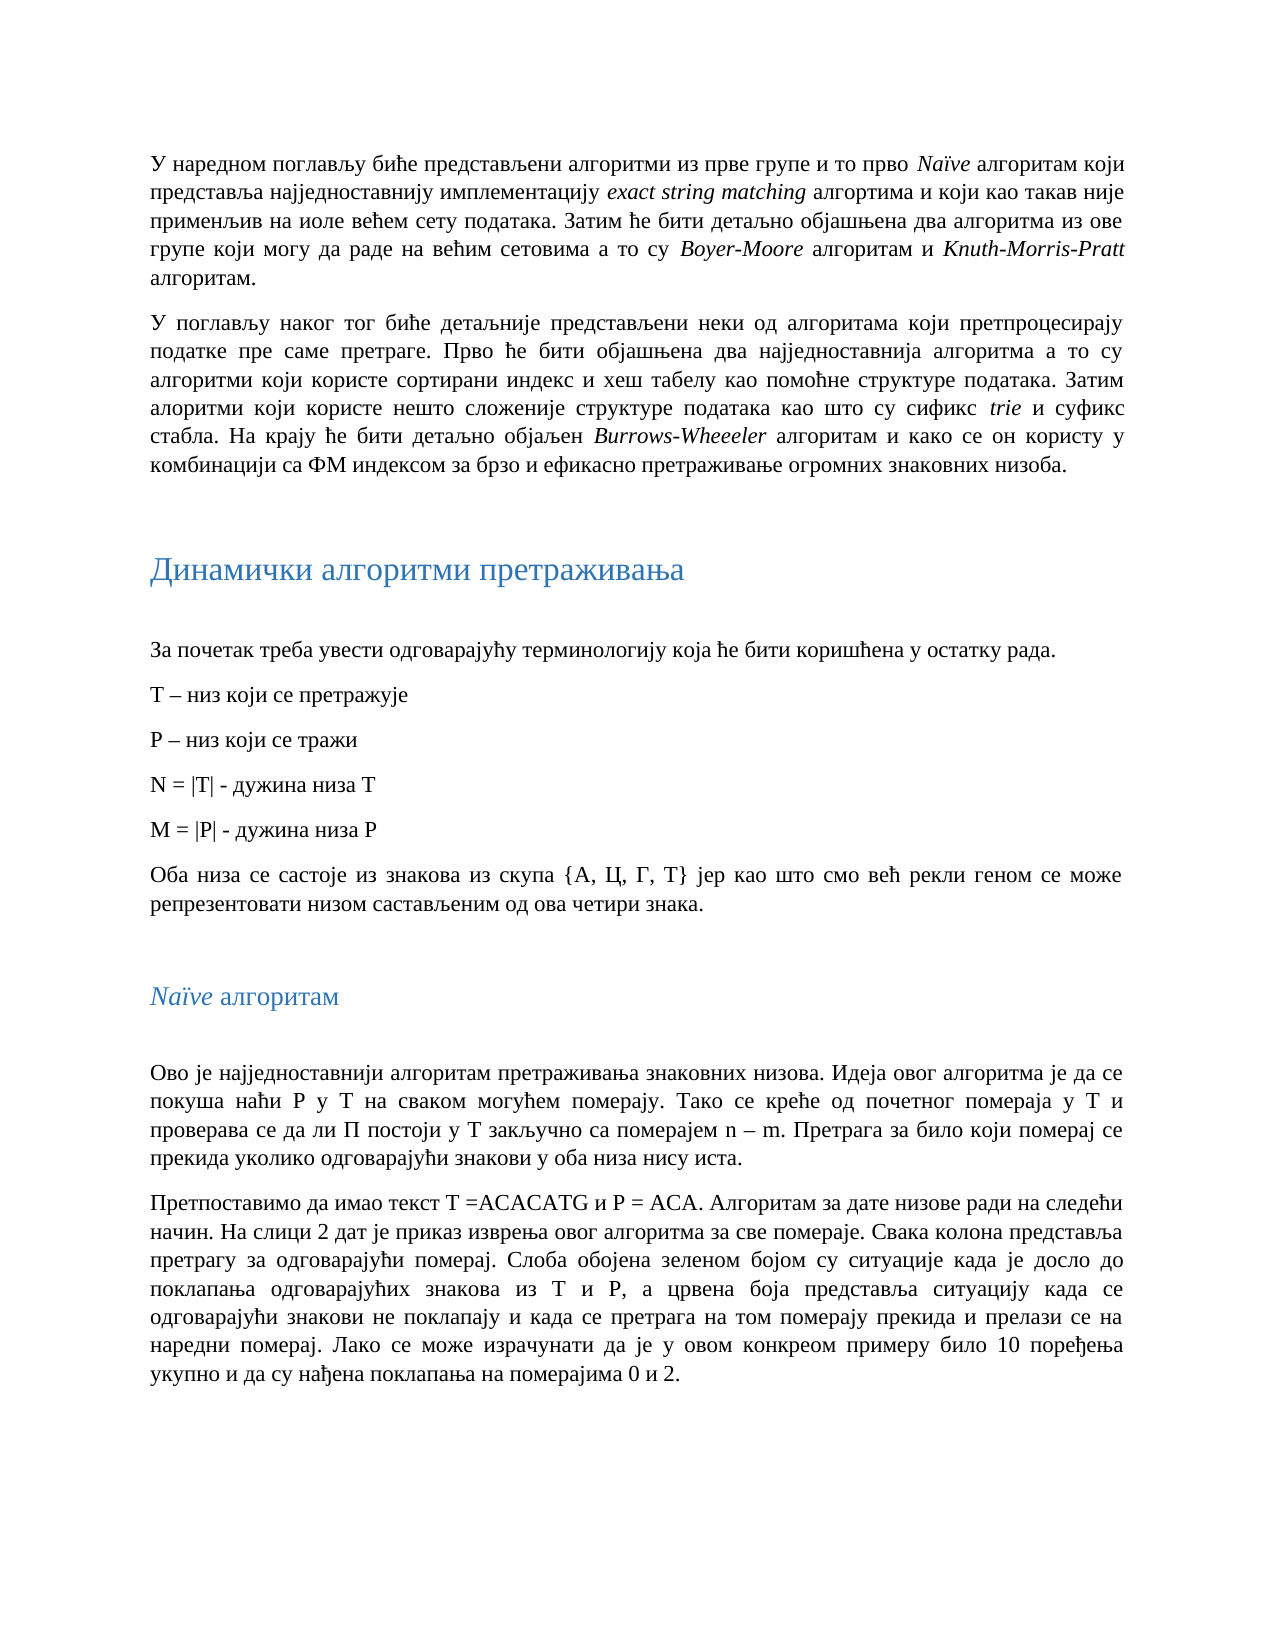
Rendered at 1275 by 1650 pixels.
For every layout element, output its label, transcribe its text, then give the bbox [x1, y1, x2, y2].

text M = |P| - дужина низа Р [150, 816, 1125, 843]
subtitle Naïve алгоритам [150, 980, 1125, 1011]
text Т – низ који се претражује [150, 681, 1125, 707]
text Р – низ који се тражи [150, 726, 1125, 753]
text Претпоставимо да имао текст Т =ACACATG и P = ACA. Алгоритам за дате низове ради на следећи начин. На слици 2 дат је приказ изврења овог алгоритма за све помераје. Свака колона представља претрагу за одговарајући померај. Слоба обојена зеленом бојом су ситуације када је досло до поклапања одговарајућих знакова из Т и Р, а црвена боја представља ситуацију када се одговарајући знакови не поклапају и када се претрага на том померају прекида и прелази се на наредни померај. Лако се може израчунати да је у овом конкреом примеру било 10 поређења укупно и да су нађена поклапања на померајима 0 и 2. [150, 1189, 1125, 1386]
subtitle Динамички алгоритми претраживања [150, 549, 1125, 588]
text Ово је најједноставнији алгоритам претраживања знаковних низова. Идеја овог алгоритма је да се покуша наћи Р у Т на сваком могућем померају. Тако се креће од почетног помераја у Т и проверава се да ли П постоји у Т закључно са померајем n – m. Претрага за било који померај се прекида уколико одговарајући знакови у оба низа нису иста. [150, 1059, 1125, 1171]
text N = |T| - дужина низа Т [150, 771, 1125, 798]
text Оба низа се састоје из знакова из скупа {А, Ц, Г, Т} јер као што смо већ рекли геном се може репрезентовати низом састављеним од ова четири знака. [150, 862, 1125, 916]
text За почетак треба увести одговарајућу терминологију која ће бити коришћена у остатку рада. [150, 636, 1125, 662]
text У поглављу наког тог биће детаљније представљени неки од алгоритама који претпроцесирају податке пре саме претраге. Прво ће бити објашњена два најједноставнија алгоритма а то су алгоритми који користе сортирани индекс и хеш табелу као помоћне структуре података. Затим алоритми који користе нешто сложеније структуре података као што су сификс trie и суфикс стабла. На крају ће бити детаљно објаљен Burrows-Wheeeler алгоритам и како се он користу у комбинацији са ФМ индексом за брзо и ефикасно претраживање огромних знаковних низоба. [150, 309, 1125, 477]
text У наредном поглављу биће представљени алгоритми из прве групе и то прво Naïve алгоритам који представља најједноставнију имплементацију еxact string matching алгортима и који као такав није применљив на иоле већем сету података. Затим ће бити детаљно објашњена два алгоритма из ове групе који могу да раде на већим сетовима а то су Boyer-Moore алгоритам и Knuth-Morris-Pratt алгоритам. [150, 150, 1125, 290]
